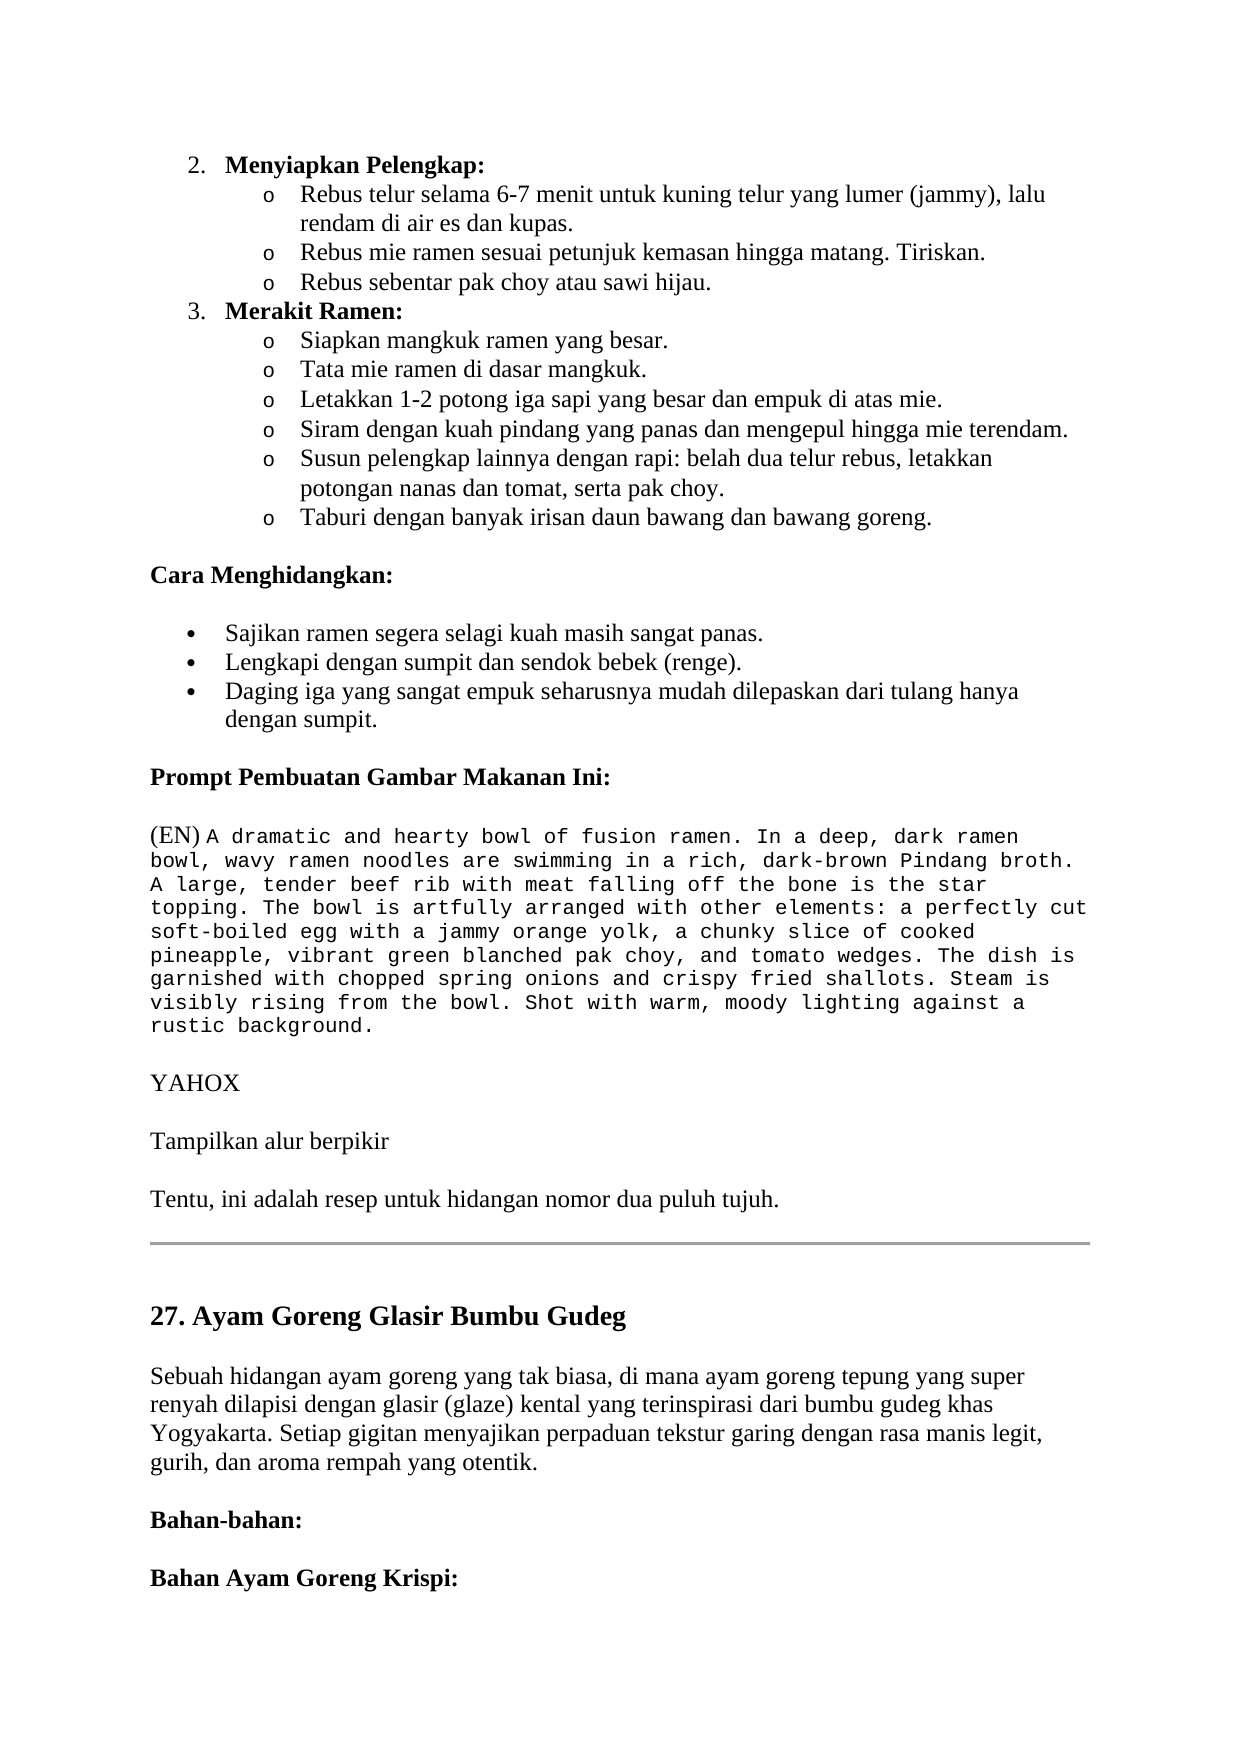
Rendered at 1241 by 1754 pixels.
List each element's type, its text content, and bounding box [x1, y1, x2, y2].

text Tampilkan alur berpikir [150, 1126, 1090, 1155]
text (EN) A dramatic and hearty bowl of fusion ramen. In a deep, dark ramen bowl, wavy ramen noodles are swimming in a rich, dark-brown Pindang broth. A large, tender beef rib with meat falling off the bone is the star topping. The bowl is artfully arranged with other elements: a perfectly cut soft-boiled egg with a jammy orange yolk, a chunky slice of cooked pineapple, vibrant green blanched pak choy, and tomato wedges. The dish is garnished with chopped spring onions and crispy fried shallots. Steam is visibly rising from the bowl. Shot with warm, moody lighting against a rustic background. [150, 820, 1090, 1039]
text 27. Ayam Goreng Glasir Bumbu Gudeg [150, 1299, 1090, 1332]
list Rebus sebentar pak choy atau sawi hijau. [262, 267, 1090, 296]
list Siram dengan kuah pindang yang panas dan mengepul hingga mie terendam. [262, 414, 1090, 443]
text Prompt Pembuatan Gambar Makanan Ini: [150, 762, 1090, 791]
list Rebus mie ramen sesuai petunjuk kemasan hingga matang. Tiriskan. [262, 237, 1090, 267]
list Merakit Ramen: [187, 296, 1090, 325]
text YAHOX [150, 1068, 1090, 1097]
list Siapkan mangkuk ramen yang besar. [262, 325, 1090, 354]
text Tentu, ini adalah resep untuk hidangan nomor dua puluh tujuh. [150, 1184, 1090, 1213]
text Sebuah hidangan ayam goreng yang tak biasa, di mana ayam goreng tepung yang super renyah dilapisi dengan glasir (glaze) kental yang terinspirasi dari bumbu gudeg khas Yogyakarta. Setiap gigitan menyajikan perpaduan tekstur garing dengan rasa manis legit, gurih, dan aroma rempah yang otentik. [150, 1361, 1090, 1476]
list Daging iga yang sangat empuk seharusnya mudah dilepaskan dari tulang hanya dengan sumpit. [187, 676, 1090, 733]
list Lengkapi dengan sumpit dan sendok bebek (renge). [187, 647, 1090, 676]
text Bahan Ayam Goreng Krispi: [150, 1563, 1090, 1592]
text Cara Menghidangkan: [150, 560, 1090, 589]
list Rebus telur selama 6-7 menit untuk kuning telur yang lumer (jammy), lalu rendam di air es dan kupas. [262, 179, 1090, 237]
list Sajikan ramen segera selagi kuah masih sangat panas. [187, 618, 1090, 647]
list Susun pelengkap lainnya dengan rapi: belah dua telur rebus, letakkan potongan nanas dan tomat, serta pak choy. [262, 443, 1090, 502]
list Letakkan 1-2 potong iga sapi yang besar dan empuk di atas mie. [262, 384, 1090, 414]
text Bahan-bahan: [150, 1505, 1090, 1534]
list Tata mie ramen di dasar mangkuk. [262, 354, 1090, 384]
list Taburi dengan banyak irisan daun bawang dan bawang goreng. [262, 502, 1090, 531]
list Menyiapkan Pelengkap: [187, 150, 1090, 179]
